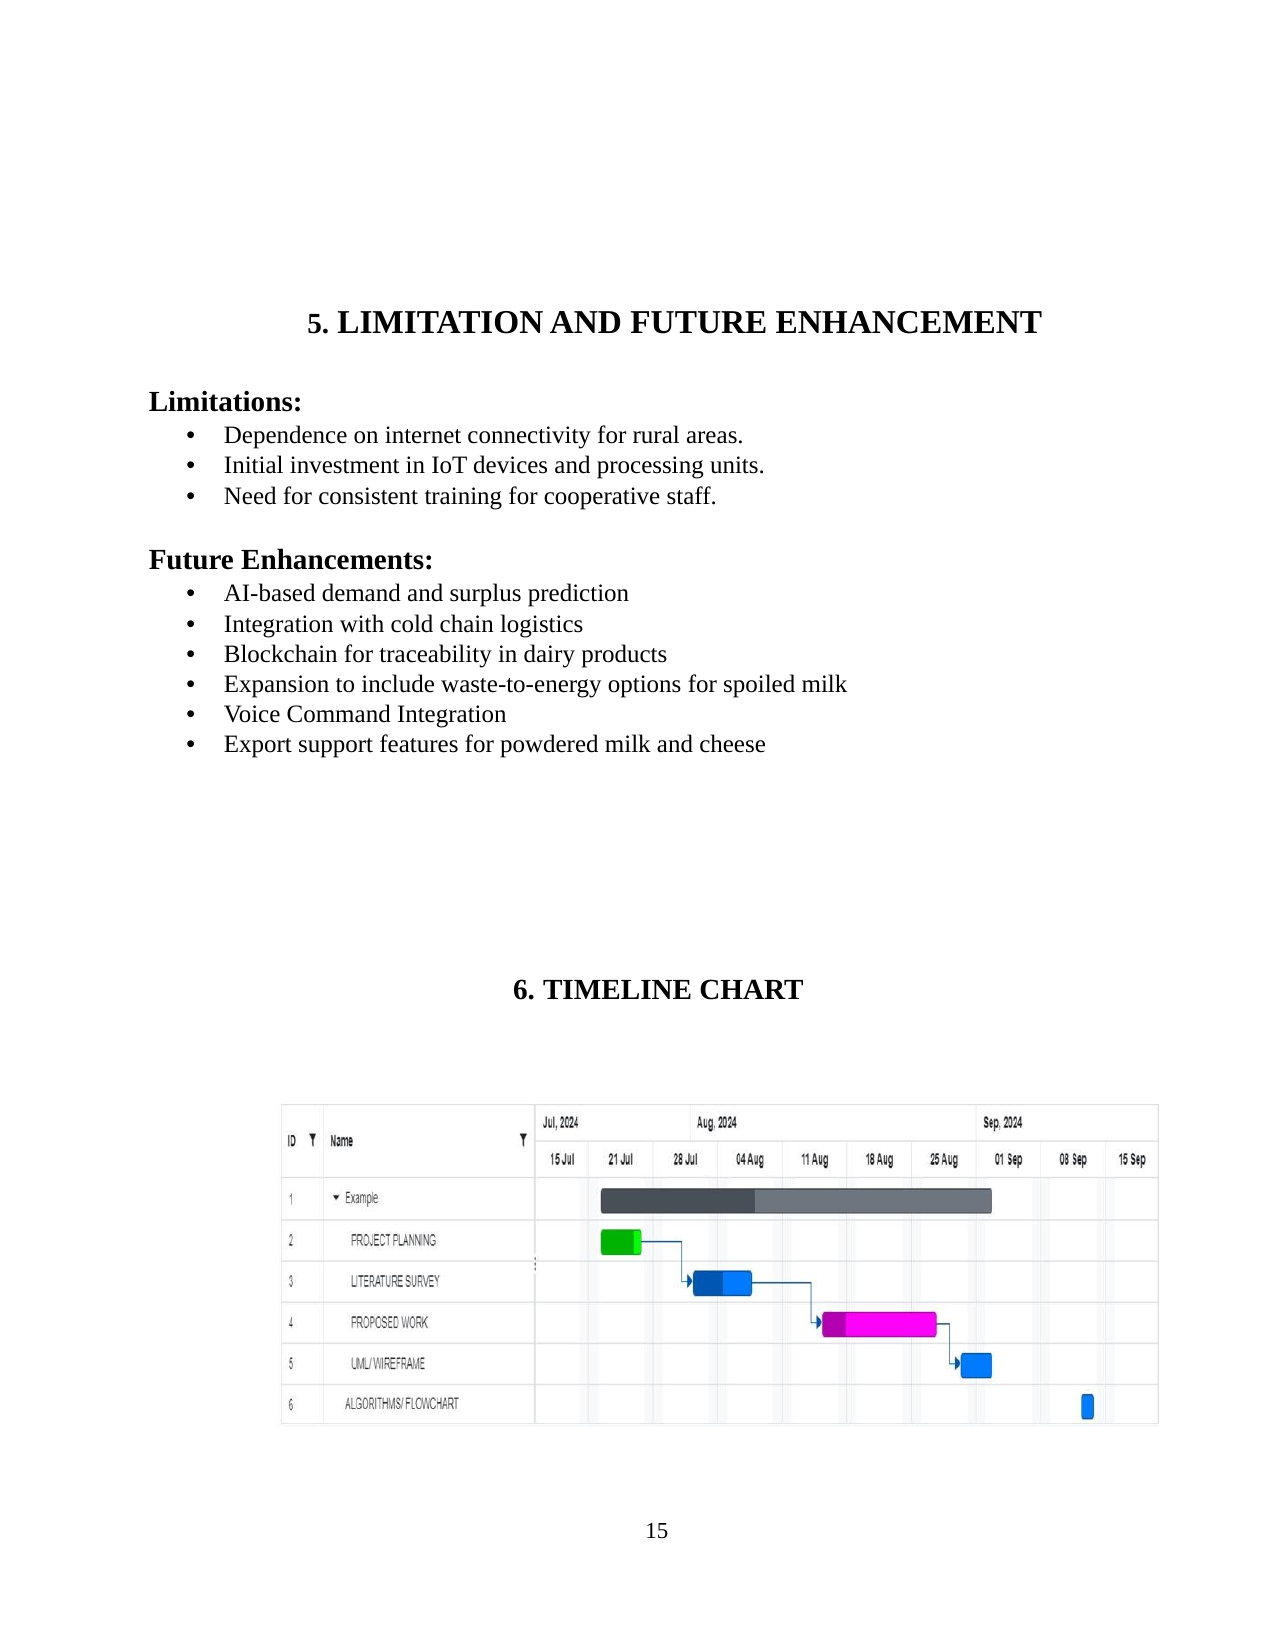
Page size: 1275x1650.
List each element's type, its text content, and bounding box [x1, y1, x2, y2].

list Blockchain for traceability in dairy products [186, 639, 1170, 668]
list Dependence on internet connectivity for rural areas. [186, 420, 1170, 449]
list AI-based demand and surplus prediction [186, 578, 1170, 607]
list Expansion to include waste-to-energy options for spoiled milk [186, 669, 1170, 698]
subtitle 6. TIMELINE CHART [180, 972, 1136, 1006]
list Need for consistent training for cooperative staff. [186, 481, 1170, 509]
text Future Enhancements: [148, 542, 1170, 576]
list Integration with cold chain logistics [186, 608, 1170, 637]
text Limitations: [148, 384, 1170, 418]
list Initial investment in IoT devices and processing units. [186, 451, 1170, 479]
list Export support features for powdered milk and cheese [186, 729, 1170, 758]
list Voice Command Integration [186, 699, 1170, 728]
picture [275, 1098, 1171, 1427]
subtitle 5. LIMITATION AND FUTURE ENHANCEMENT [180, 302, 1169, 341]
